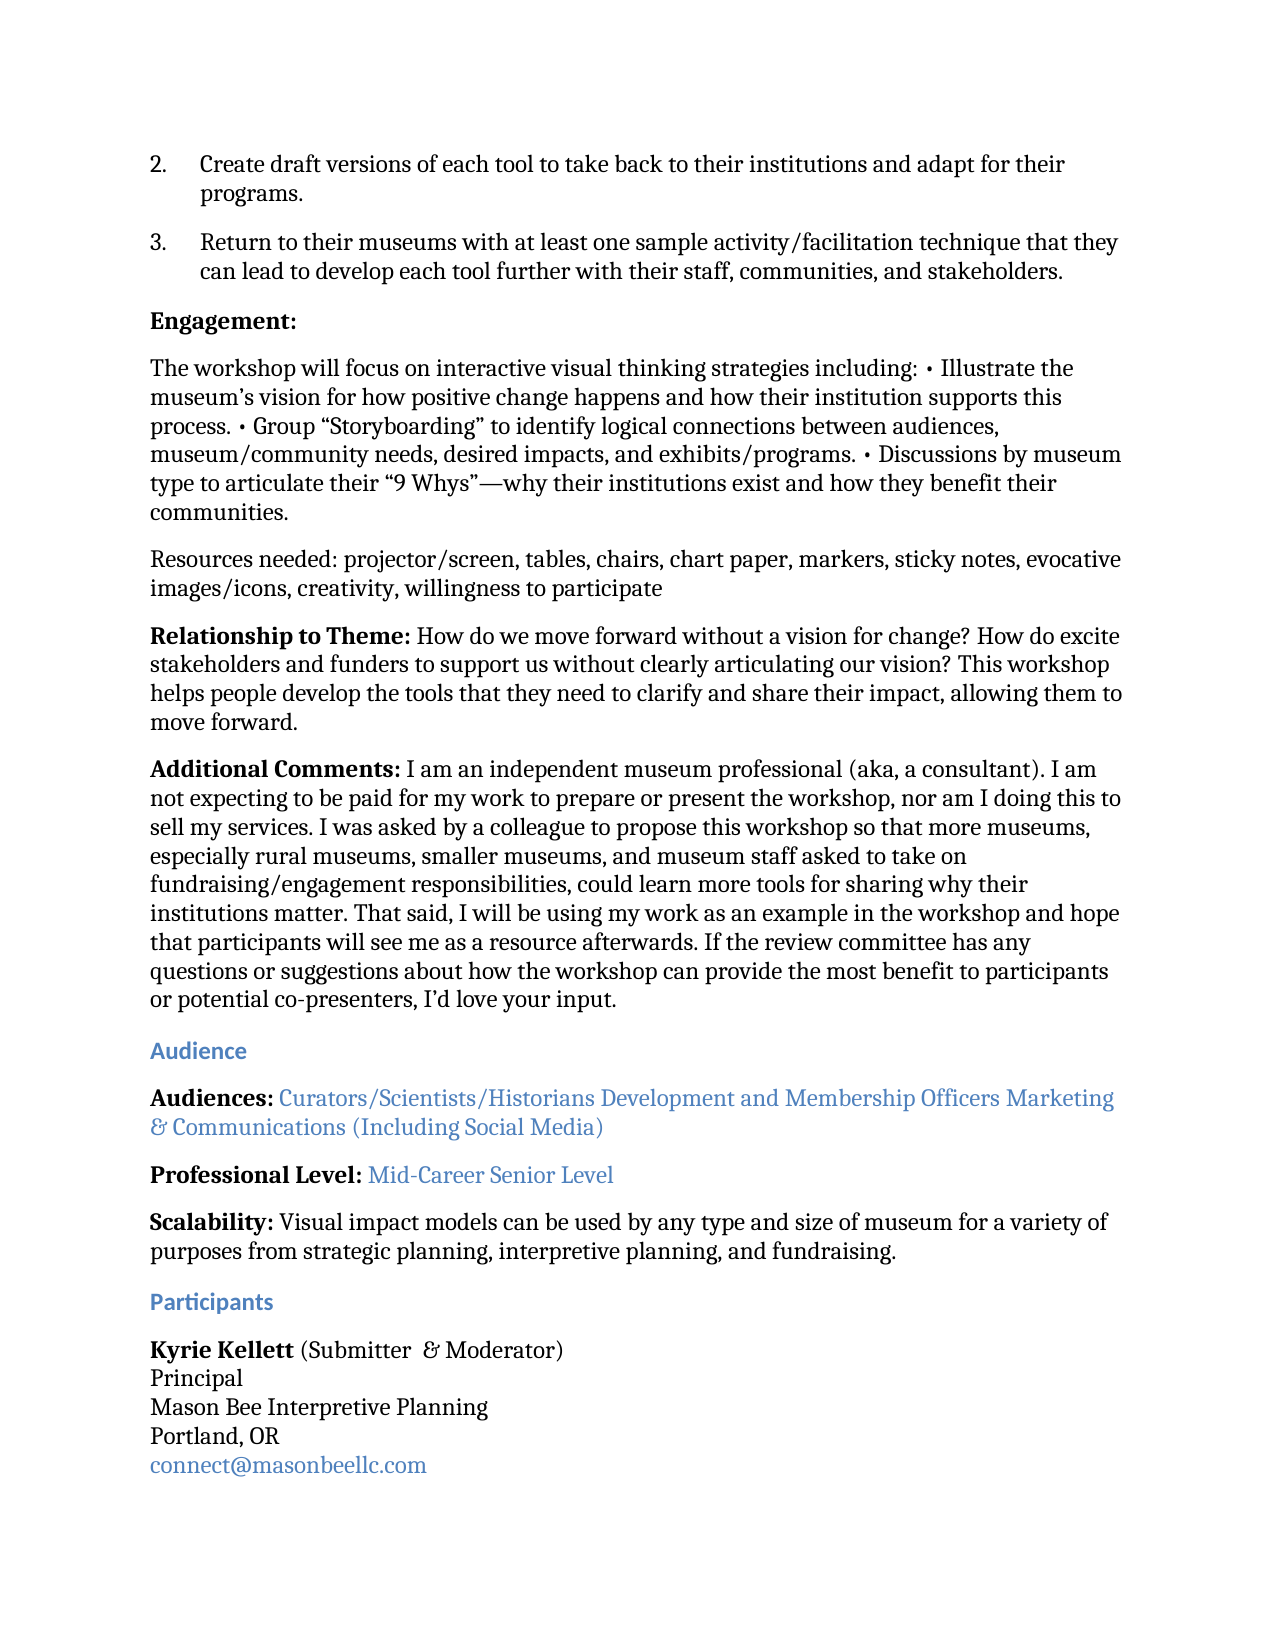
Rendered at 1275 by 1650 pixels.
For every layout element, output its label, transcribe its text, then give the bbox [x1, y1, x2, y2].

text Resources needed: projector/screen, tables, chairs, chart paper, markers, sticky notes, evocative images/icons, creativity, willingness to participate [150, 545, 1125, 603]
text Professional Level: Mid-Career Senior Level [150, 1161, 1125, 1189]
subtitle Participants [150, 1286, 1125, 1317]
text Relationship to Theme: How do we move forward without a vision for change? How do excite stakeholders and funders to support us without clearly articulating our vision? This workshop helps people develop the tools that they need to clarify and share their impact, allowing them to move forward. [150, 622, 1125, 737]
list Create draft versions of each tool to take back to their institutions and adapt for their programs. [150, 150, 1125, 207]
text The workshop will focus on interactive visual thinking strategies including: • Illustrate the museum’s vision for how positive change happens and how their institution supports this process. • Group “Storyboarding” to identify logical connections between audiences, museum/community needs, desired impacts, and exhibits/programs. • Discussions by museum type to articulate their “9 Whys”—why their institutions exist and how they benefit their communities. [150, 354, 1125, 527]
list Return to their museums with at least one sample activity/facilitation technique that they can lead to develop each tool further with their staff, communities, and stakeholders. [150, 228, 1125, 286]
text Engagement: [150, 307, 1125, 335]
text Audiences: Curators/Scientists/Historians Development and Membership Officers Marketing & Communications (Including Social Media) [150, 1084, 1125, 1142]
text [150, 1336, 1125, 1479]
text Scalability: Visual impact models can be used by any type and size of museum for a variety of purposes from strategic planning, interpretive planning, and fundraising. [150, 1208, 1125, 1266]
subtitle Audience [150, 1035, 1125, 1066]
text Additional Comments: I am an independent museum professional (aka, a consultant). I am not expecting to be paid for my work to prepare or present the workshop, nor am I doing this to sell my services. I was asked by a colleague to propose this workshop so that more museums, especially rural museums, smaller museums, and museum staff asked to take on fundraising/engagement responsibilities, could learn more tools for sharing why their institutions matter. That said, I will be using my work as an example in the workshop and hope that participants will see me as a resource afterwards. If the review committee has any questions or suggestions about how the workshop can provide the most benefit to participants or potential co-presenters, I’d love your input. [150, 755, 1125, 1014]
